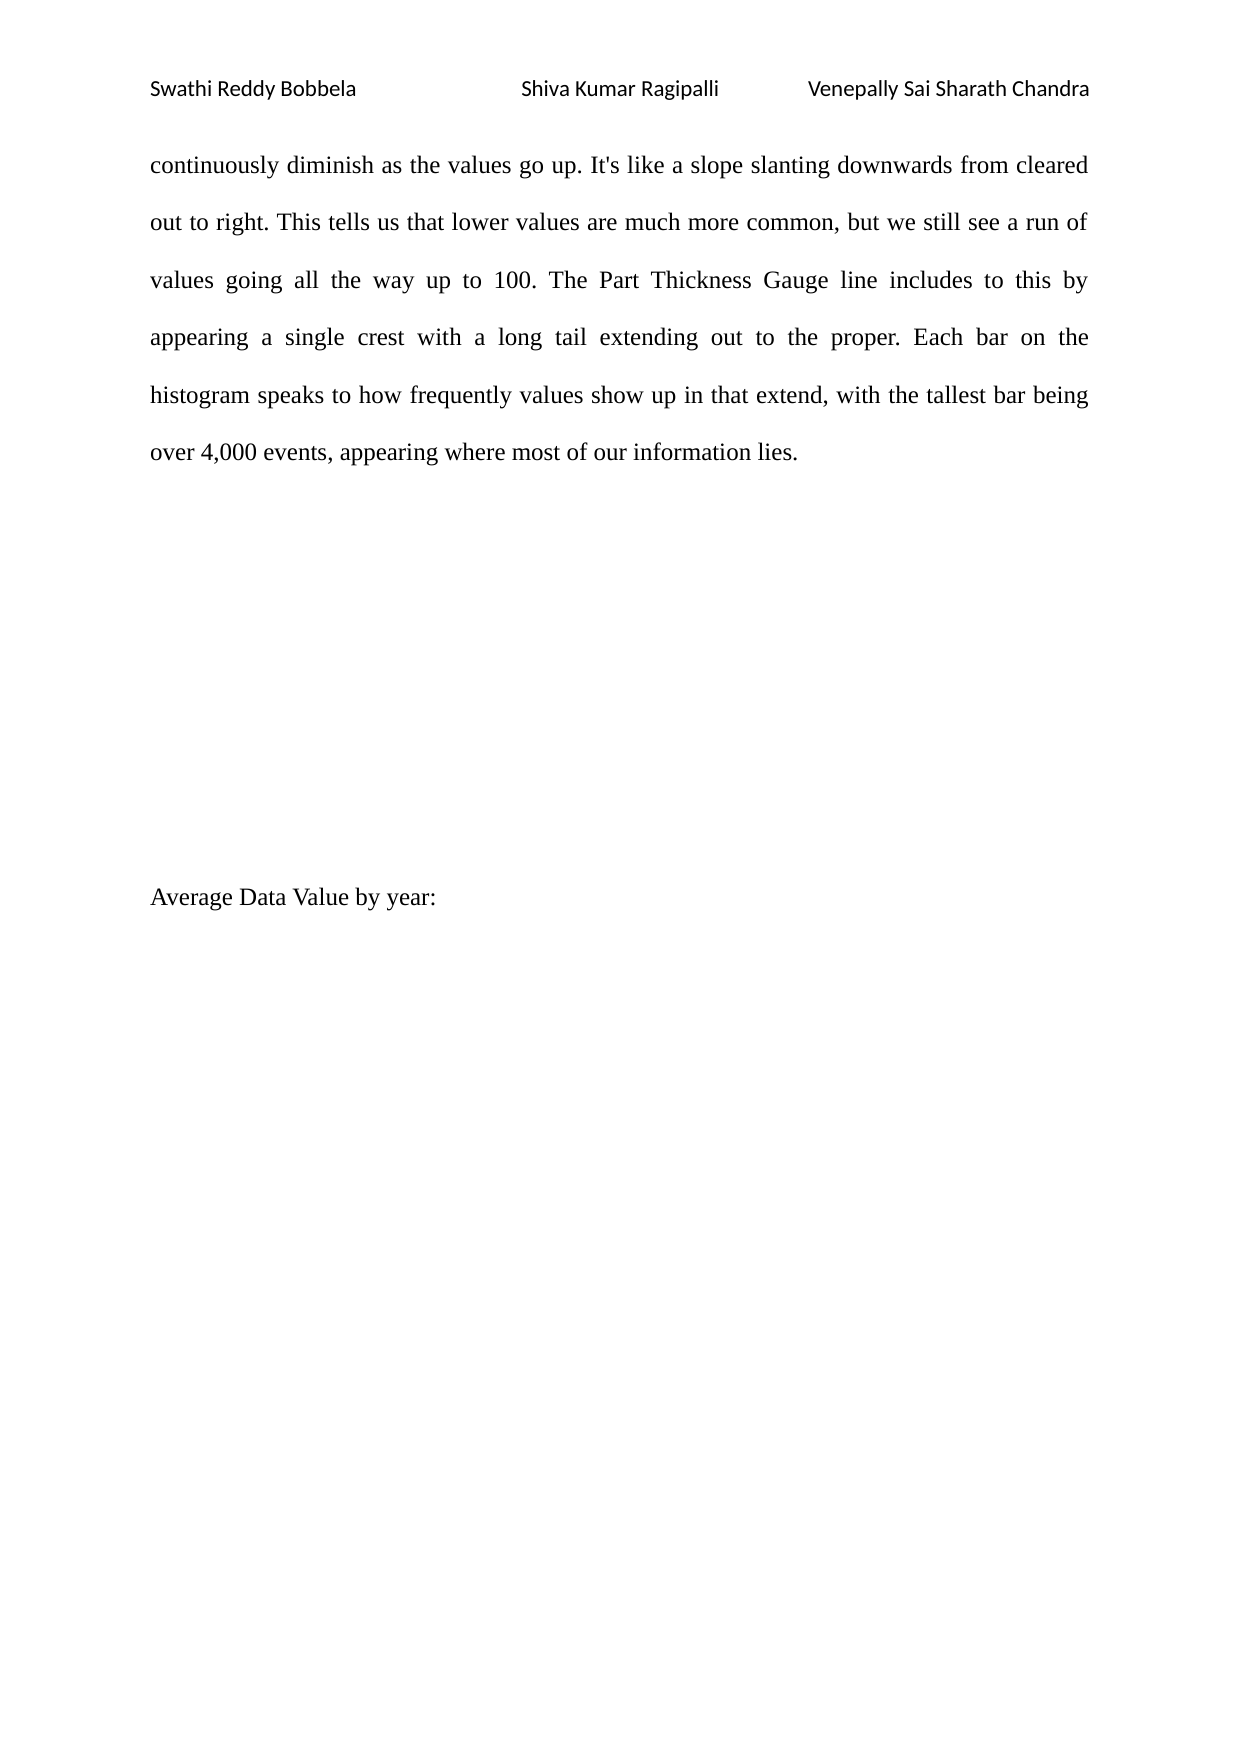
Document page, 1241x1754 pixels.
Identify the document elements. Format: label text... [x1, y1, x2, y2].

text Average Data Value by year: [150, 882, 1090, 911]
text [150, 150, 1090, 466]
